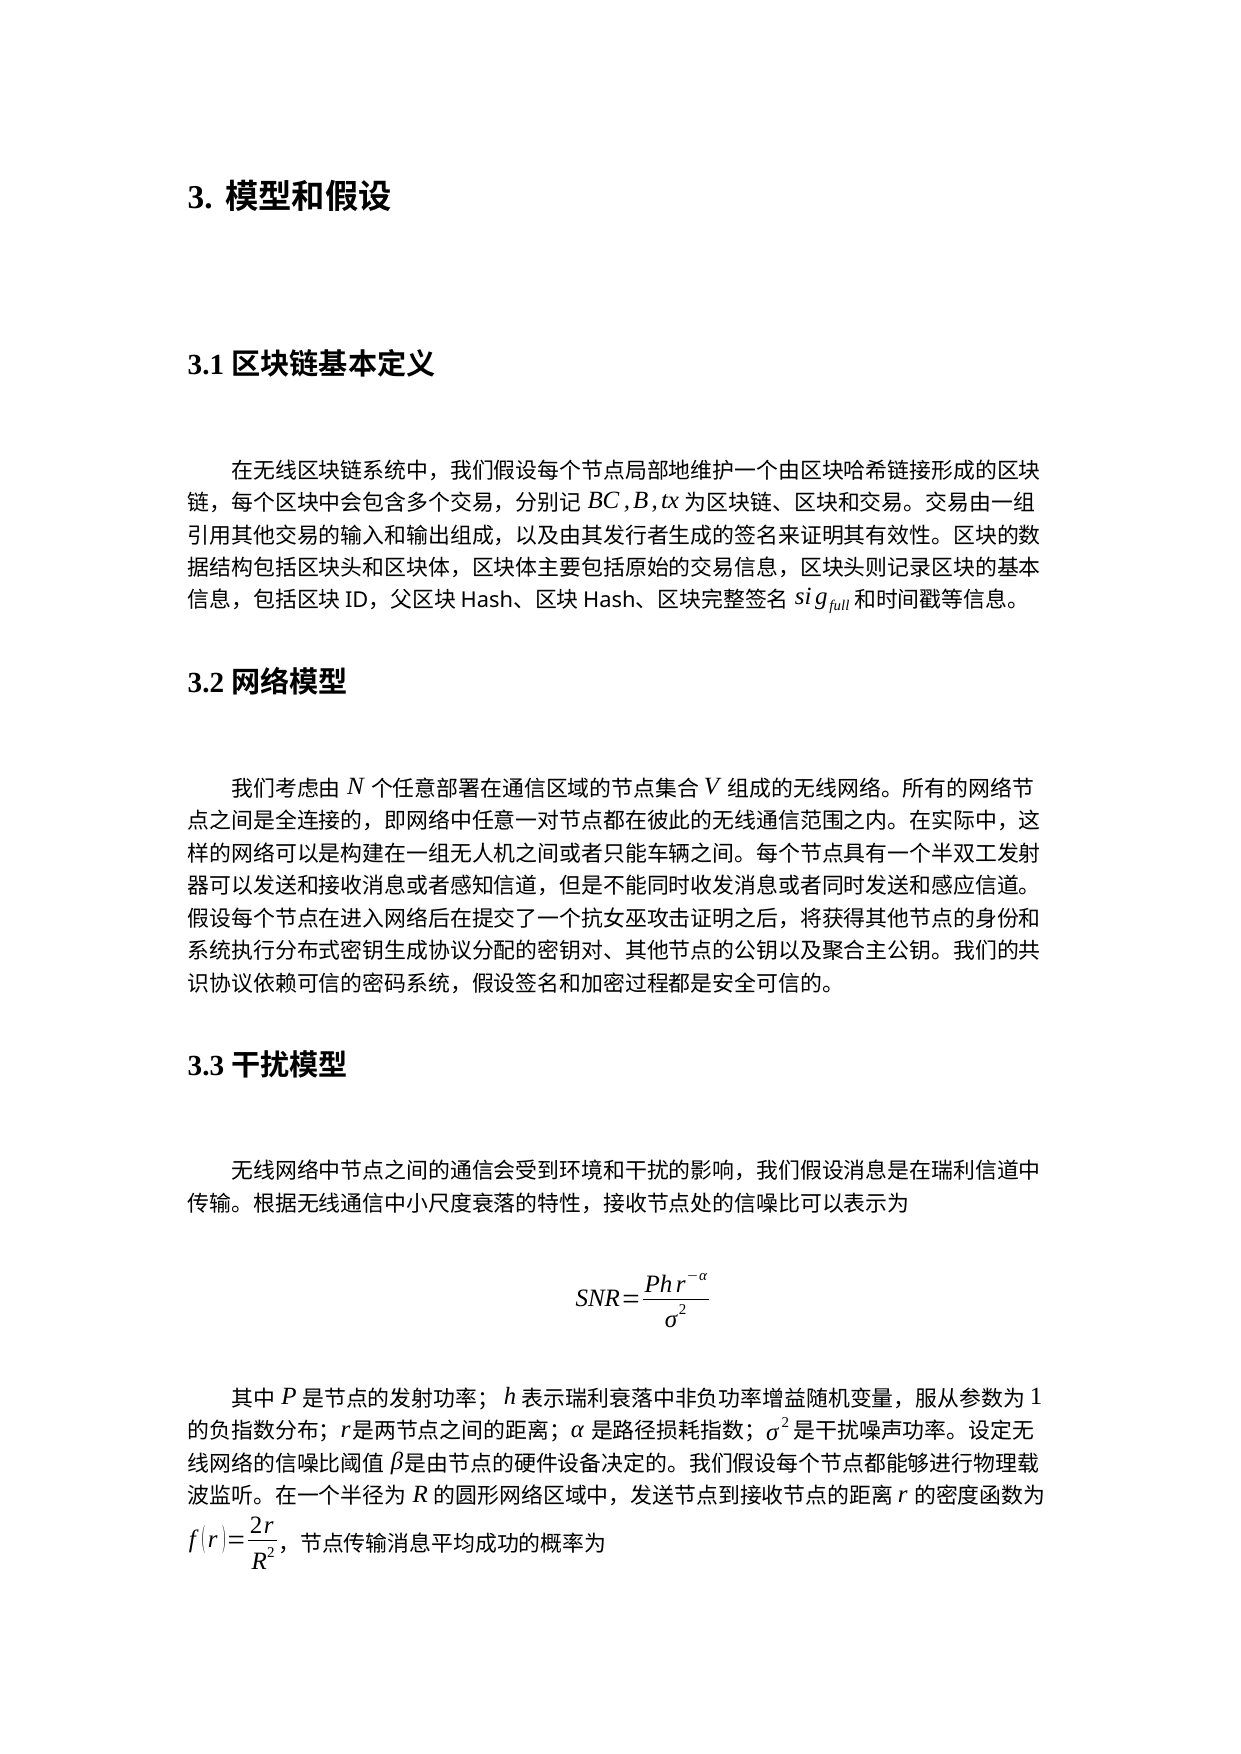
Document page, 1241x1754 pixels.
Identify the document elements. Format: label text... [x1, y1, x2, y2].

text 3.1 区块链基本定义 [187, 329, 1053, 394]
text 3.2 网络模型 [187, 647, 1053, 712]
text 其中 是节点的发射功率； 表示瑞利衰落中非负功率增益随机变量，服从参数为 的负指数分布；是两节点之间的距离； 是路径损耗指数； 是干扰噪声功率。设定无线网络的信噪比阈值 是由节点的硬件设备决定的。我们假设每个节点都能够进行物理载波监听。在一个半径为 的圆形网络区域中，发送节点到接收节点的距离 的密度函数为 ，节点传输消息平均成功的概率为 [187, 1381, 1053, 1576]
text 我们考虑由 个任意部署在通信区域的节点集合 组成的无线网络。所有的网络节点之间是全连接的，即网络中任意一对节点都在彼此的无线通信范围之内。在实际中，这样的网络可以是构建在一组无人机之间或者只能车辆之间。每个节点具有一个半双工发射器可以发送和接收消息或者感知信道，但是不能同时收发消息或者同时发送和感应信道。假设每个节点在进入网络后在提交了一个抗女巫攻击证明之后，将获得其他节点的身份和系统执行分布式密钥生成协议分配的密钥对、其他节点的公钥以及聚合主公钥。我们的共识协议依赖可信的密码系统，假设签名和加密过程都是安全可信的。 [187, 770, 1053, 998]
text 3.3 干扰模型 [187, 1030, 1053, 1095]
text 无线网络中节点之间的通信会受到环境和干扰的影响，我们假设消息是在瑞利信道中传输。根据无线通信中小尺度衰落的特性，接收节点处的信噪比可以表示为 [187, 1153, 1053, 1218]
list 模型和假设 [187, 162, 1053, 227]
text 在无线区块链系统中，我们假设每个节点局部地维护一个由区块哈希链接形成的区块链，每个区块中会包含多个交易，分别记 为区块链、区块和交易。交易由一组引用其他交易的输入和输出组成，以及由其发行者生成的签名来证明其有效性。区块的数据结构包括区块头和区块体，区块体主要包括原始的交易信息，区块头则记录区块的基本信息，包括区块ID，父区块Hash、区块Hash、区块完整签名 和时间戳等信息。 [187, 452, 1053, 615]
